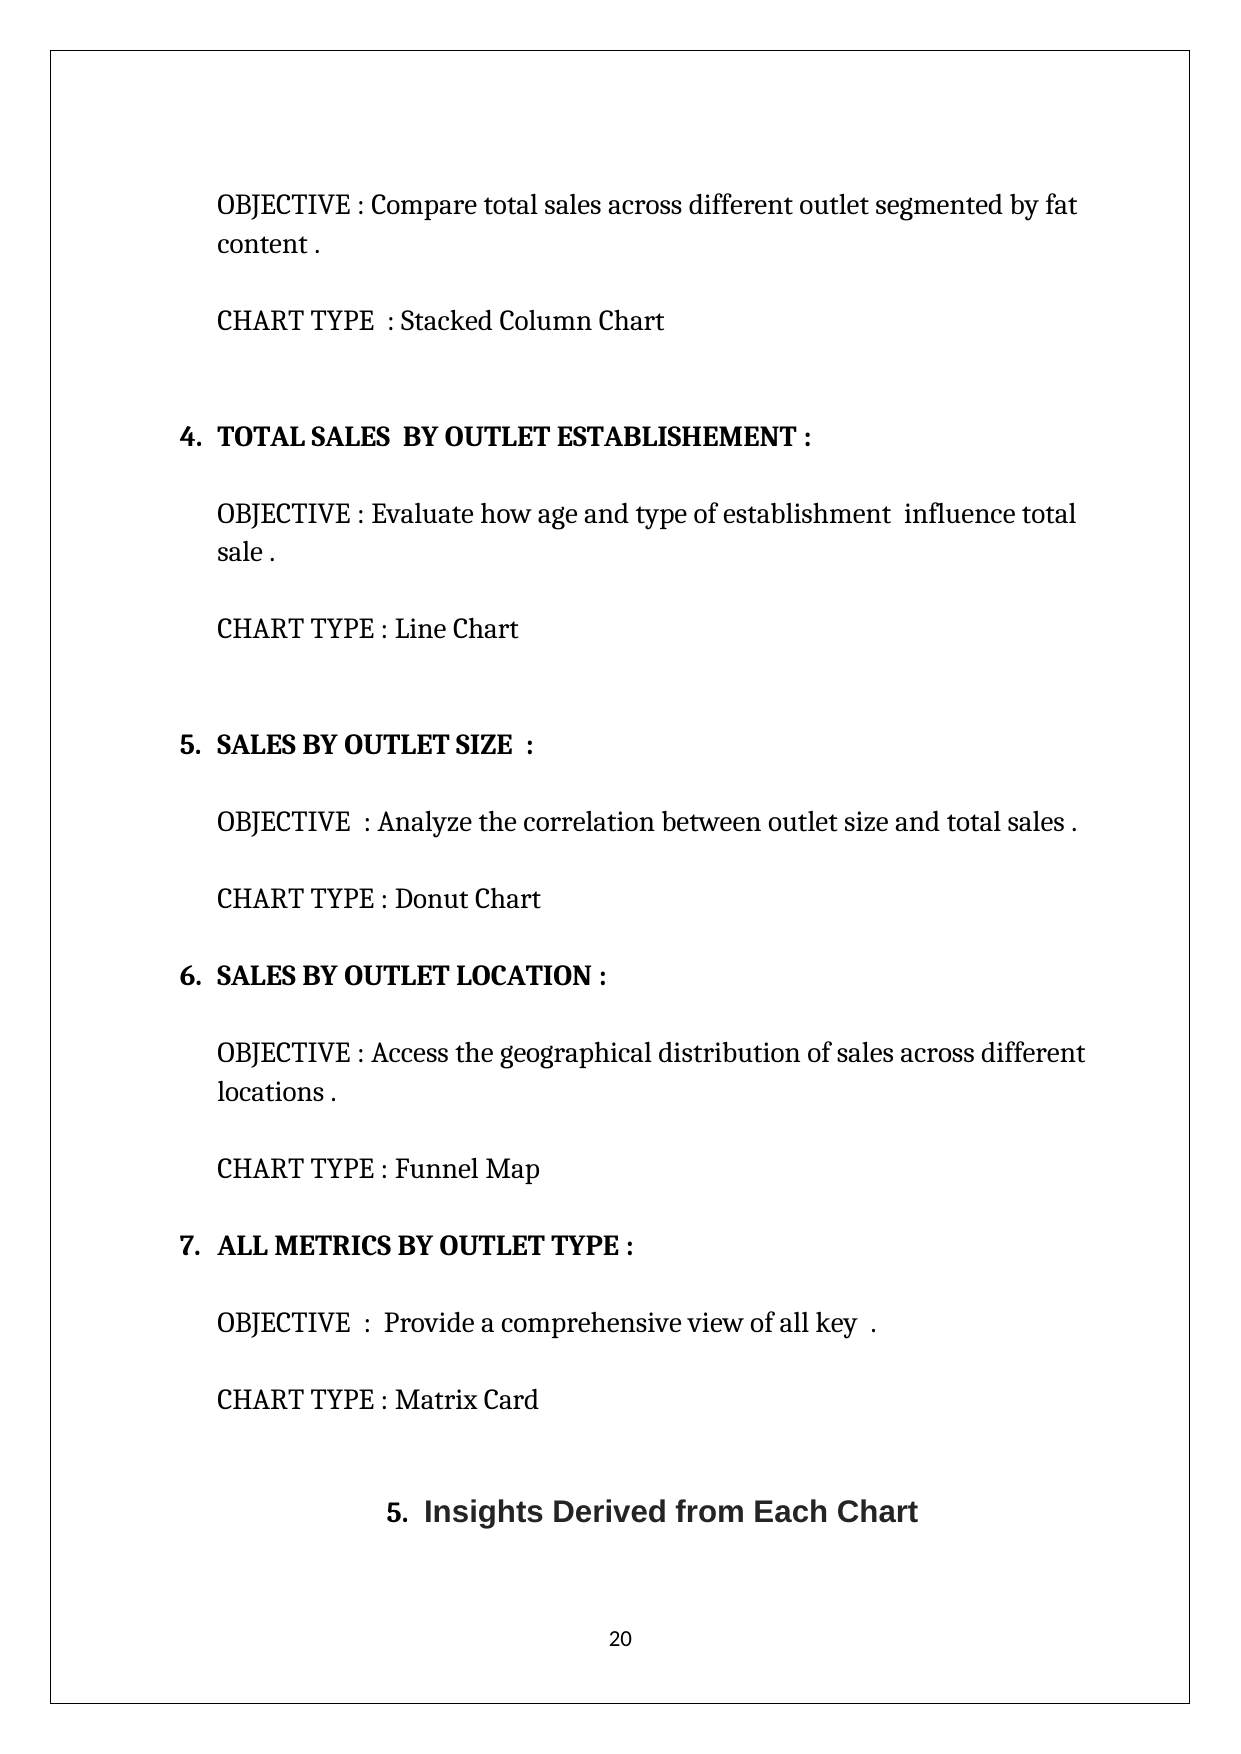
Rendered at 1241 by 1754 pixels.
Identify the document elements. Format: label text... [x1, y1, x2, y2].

list OBJECTIVE : Evaluate how age and type of establishment influence total sale . [217, 497, 1090, 569]
list OBJECTIVE : Provide a comprehensive view of all key . [217, 1306, 1090, 1340]
list CHART TYPE : Stacked Column Chart [217, 304, 1090, 338]
list CHART TYPE : Line Chart [217, 612, 1090, 646]
list CHART TYPE : Matrix Card [217, 1383, 1090, 1417]
list CHART TYPE : Donut Chart [217, 882, 1090, 916]
list OBJECTIVE : Compare total sales across different outlet segmented by fat content . [217, 188, 1090, 261]
list SALES BY OUTLET LOCATION : [179, 959, 1090, 993]
list OBJECTIVE : Access the geographical distribution of sales across different locations . [217, 1036, 1090, 1108]
list ALL METRICS BY OUTLET TYPE : [179, 1229, 1090, 1263]
list SALES BY OUTLET SIZE : [179, 728, 1090, 762]
list CHART TYPE : Funnel Map [217, 1152, 1090, 1186]
list TOTAL SALES BY OUTLET ESTABLISHEMENT : [179, 420, 1090, 453]
list Insights Derived from Each Chart [386, 1493, 1090, 1529]
list OBJECTIVE : Analyze the correlation between outlet size and total sales . [217, 805, 1090, 839]
